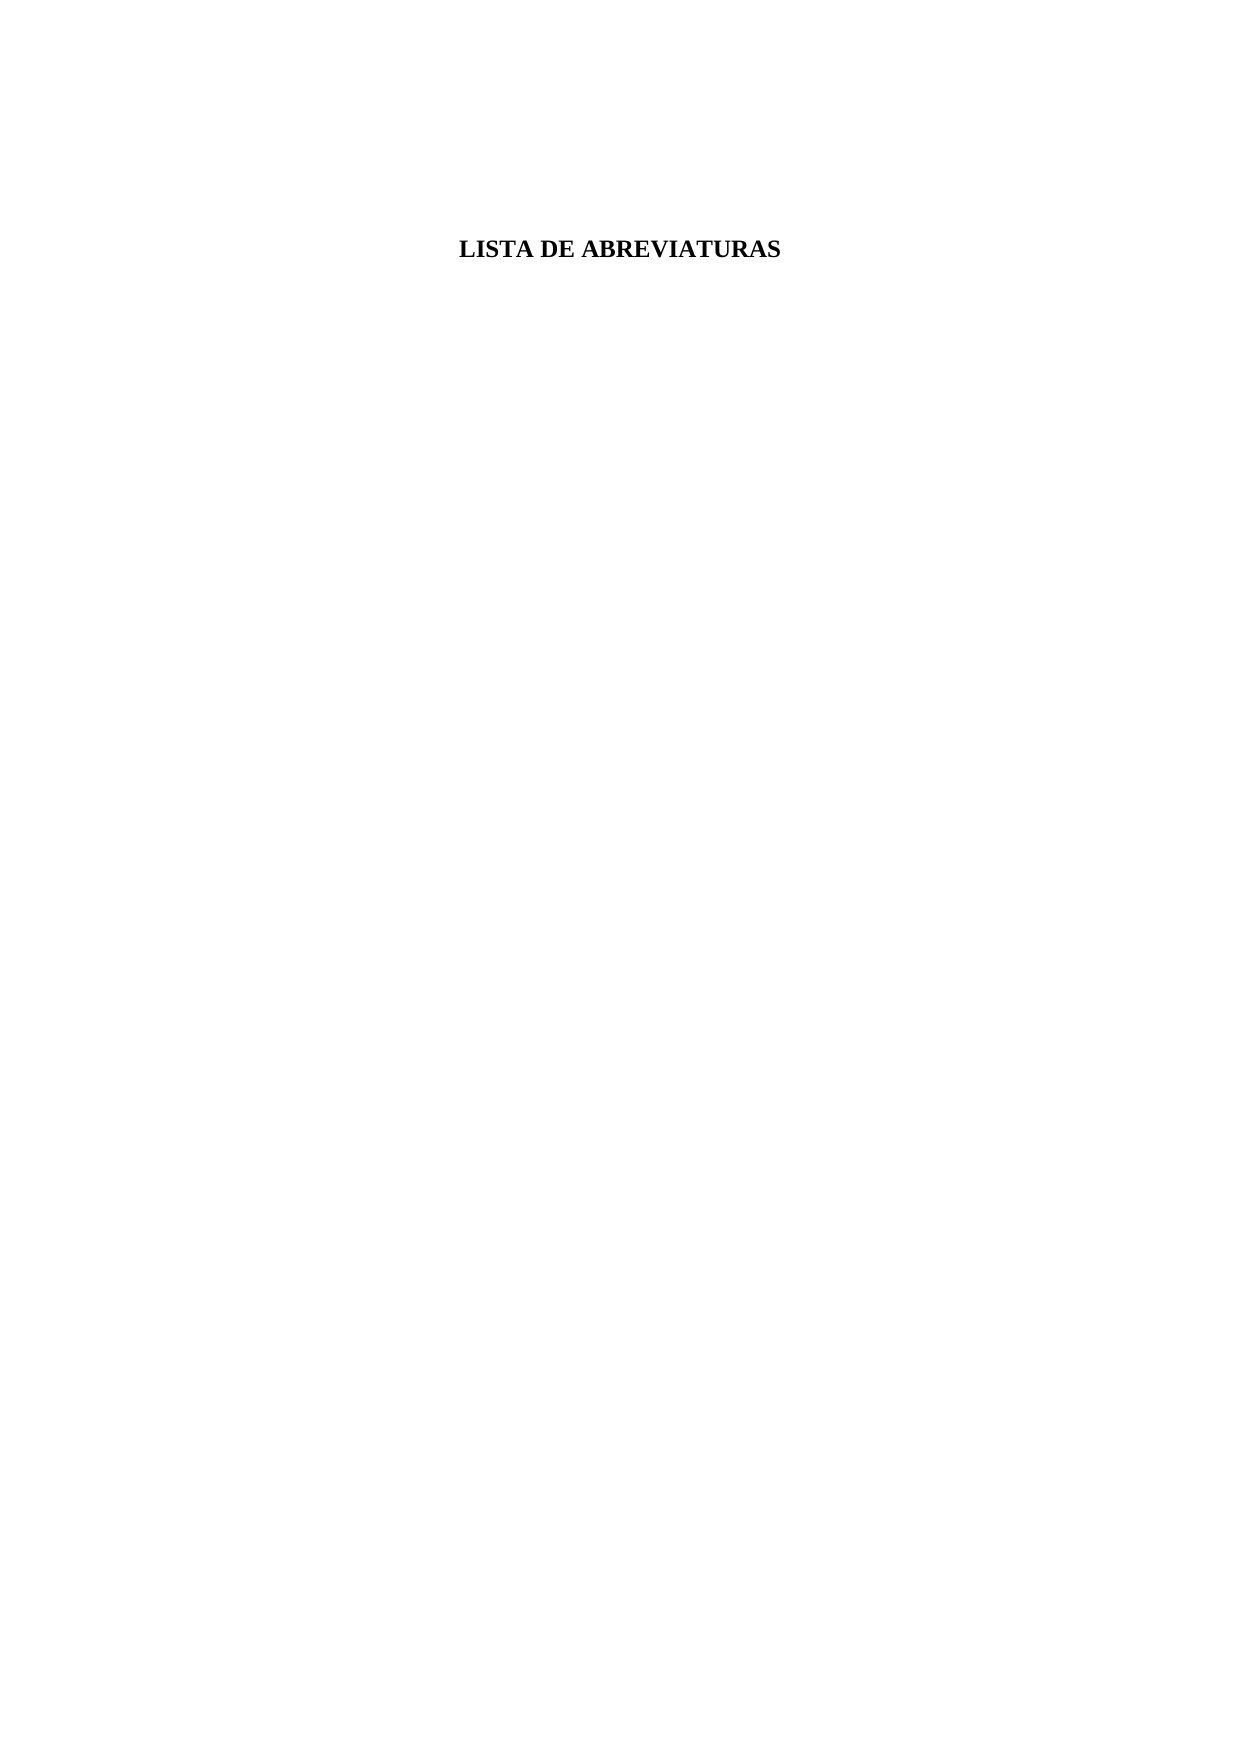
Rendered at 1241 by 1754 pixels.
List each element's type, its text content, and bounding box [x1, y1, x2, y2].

text LISTA DE ABREVIATURAS [177, 234, 1063, 263]
